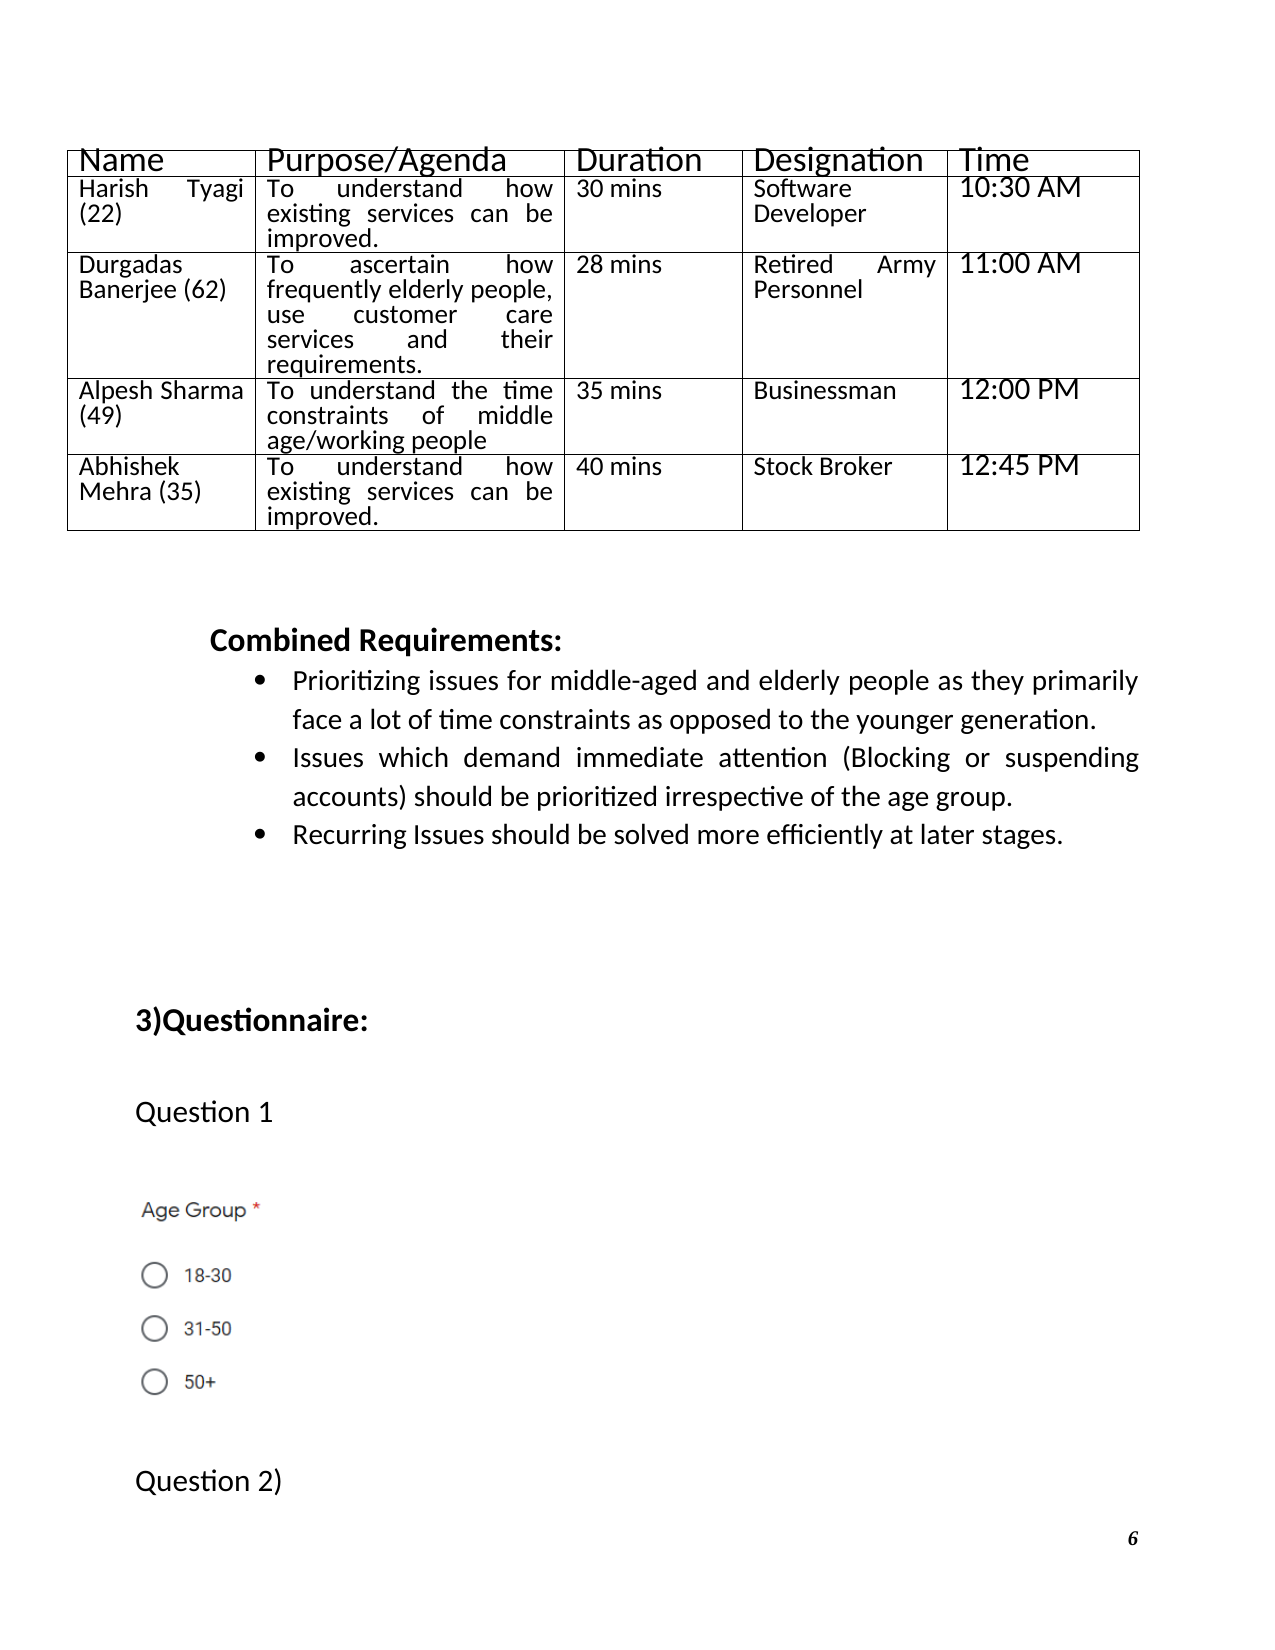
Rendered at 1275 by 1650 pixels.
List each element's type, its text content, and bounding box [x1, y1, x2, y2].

table_cell 28 mins [565, 253, 742, 378]
table_cell 10:30 AM [948, 177, 1139, 252]
text Question 2) [135, 1461, 1140, 1499]
table_cell 30 mins [565, 177, 742, 252]
table_cell 40 mins [565, 455, 742, 530]
table_header Designation [743, 151, 947, 176]
table_cell To ascertain how frequently elderly people, use customer care services and their requirements. [256, 253, 564, 378]
table_cell Retired Army Personnel [743, 253, 947, 378]
list Recurring Issues should be solved more efficiently at later stages. [255, 816, 1140, 852]
table_cell Stock Broker [743, 455, 947, 530]
table_cell Abhishek Mehra (35) [68, 455, 255, 530]
table_cell Durgadas Banerjee (62) [68, 253, 255, 378]
picture [135, 1183, 388, 1409]
table_cell 35 mins [565, 379, 742, 454]
list Combined Requirements: [210, 619, 1140, 660]
table_header Time [948, 151, 1139, 176]
table_cell To understand how existing services can be improved. [256, 455, 564, 530]
table_cell 12:45 PM [948, 455, 1139, 530]
list Issues which demand immediate attention (Blocking or suspending accounts) should be prioritized irrespective of the age group. [255, 739, 1140, 813]
table_cell 11:00 AM [948, 253, 1139, 378]
table_cell To understand how existing services can be improved. [256, 177, 564, 252]
table_cell Software Developer [743, 177, 947, 252]
text Question 1 [135, 1093, 1140, 1131]
table_cell Harish Tyagi (22) [68, 177, 255, 252]
text 3)Questionnaire: [135, 999, 1140, 1039]
table_cell 12:00 PM [948, 379, 1139, 454]
table_cell Businessman [743, 379, 947, 454]
table_header Purpose/Agenda [256, 151, 564, 176]
table_header Name [68, 151, 255, 176]
list Prioritizing issues for middle-aged and elderly people as they primarily face a lot of time constraints as opposed to the younger generation. [255, 662, 1140, 737]
table_cell Alpesh Sharma (49) [68, 379, 255, 454]
table_header Duration [565, 151, 742, 176]
table_cell To understand the time constraints of middle age/working people [256, 379, 564, 454]
